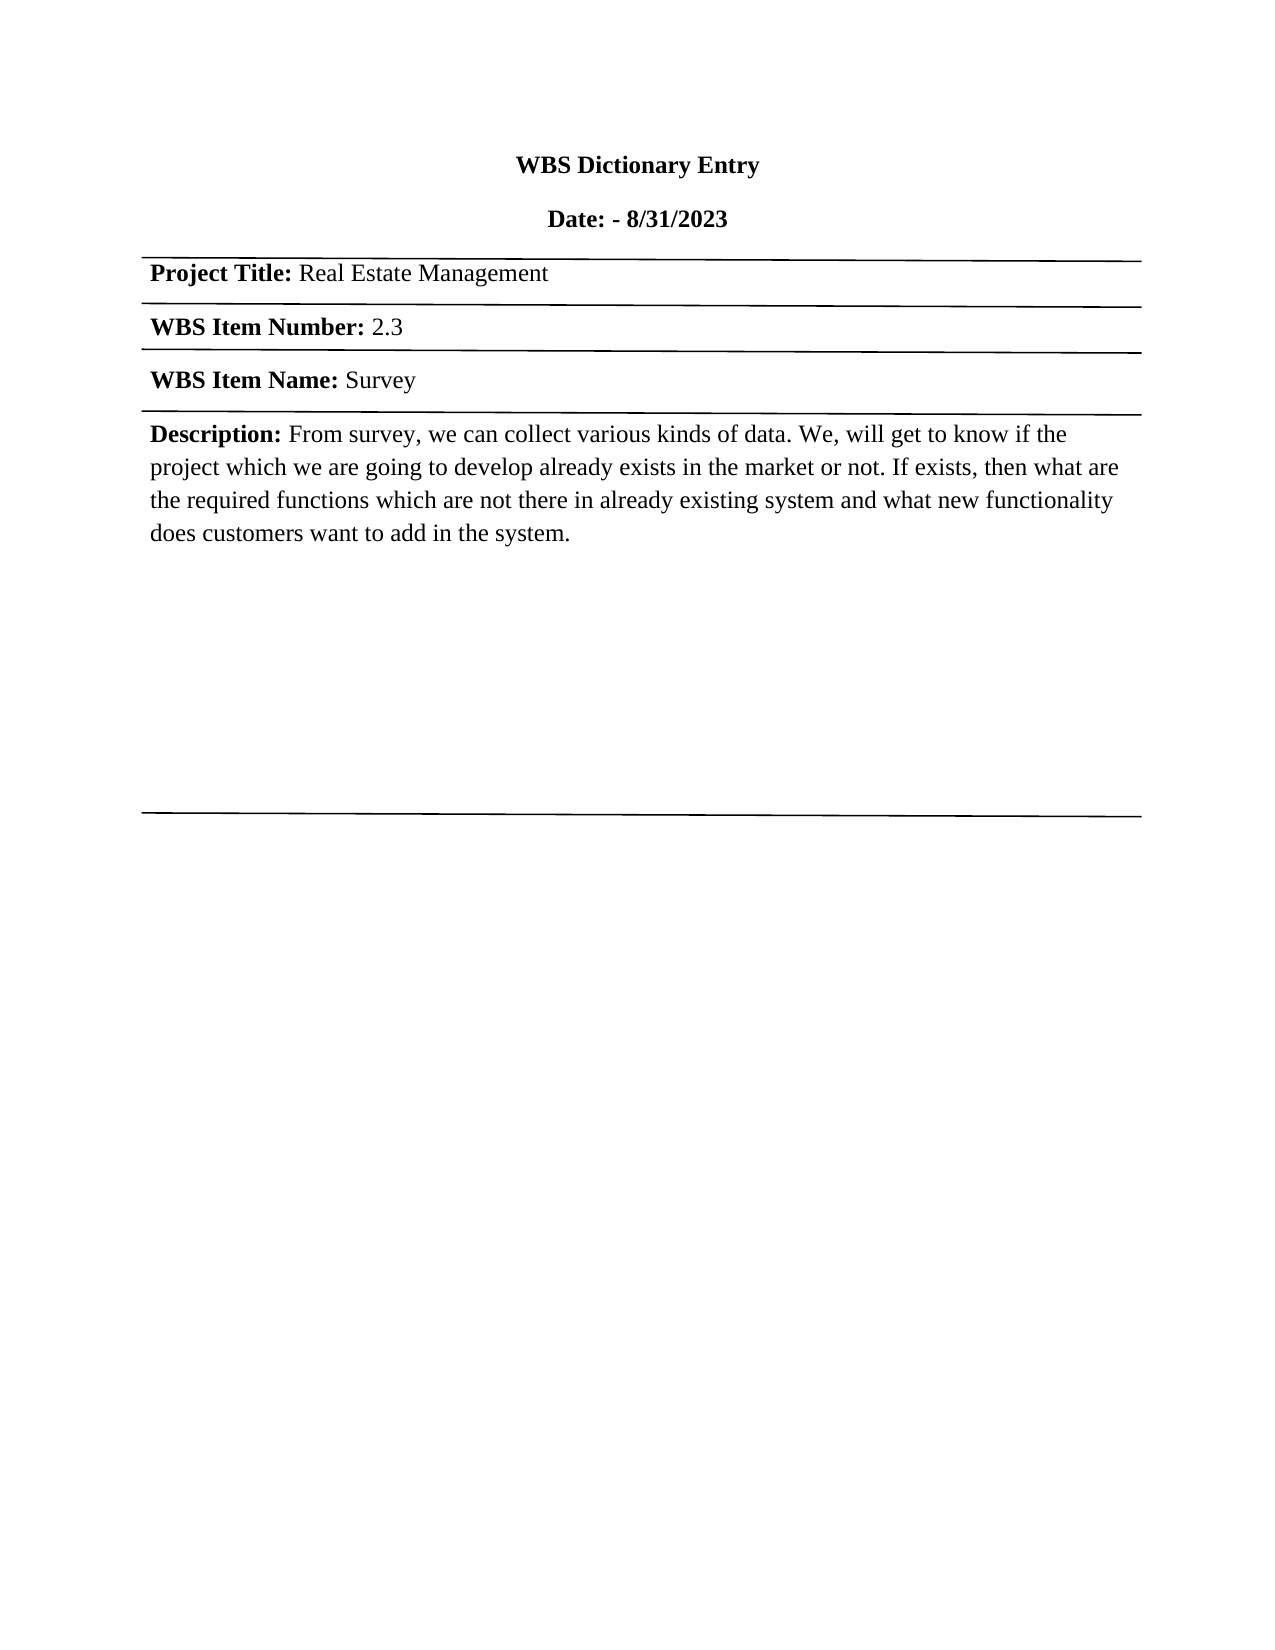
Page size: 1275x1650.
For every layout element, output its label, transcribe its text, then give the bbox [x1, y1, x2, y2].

text Description: From survey, we can collect various kinds of data. We, will get to know if the project which we are going to develop already exists in the market or not. If exists, then what are the required functions which are not there in already existing system and what new functionality does customers want to add in the system. [150, 419, 1125, 547]
text WBS Item Number: 2.3 [150, 312, 1125, 340]
text Project Title: Real Estate Management [150, 259, 1125, 286]
text WBS Dictionary Entry [150, 150, 1125, 179]
text WBS Item Name: Survey [150, 365, 1125, 394]
text Date: - 8/31/2023 [150, 204, 1125, 233]
